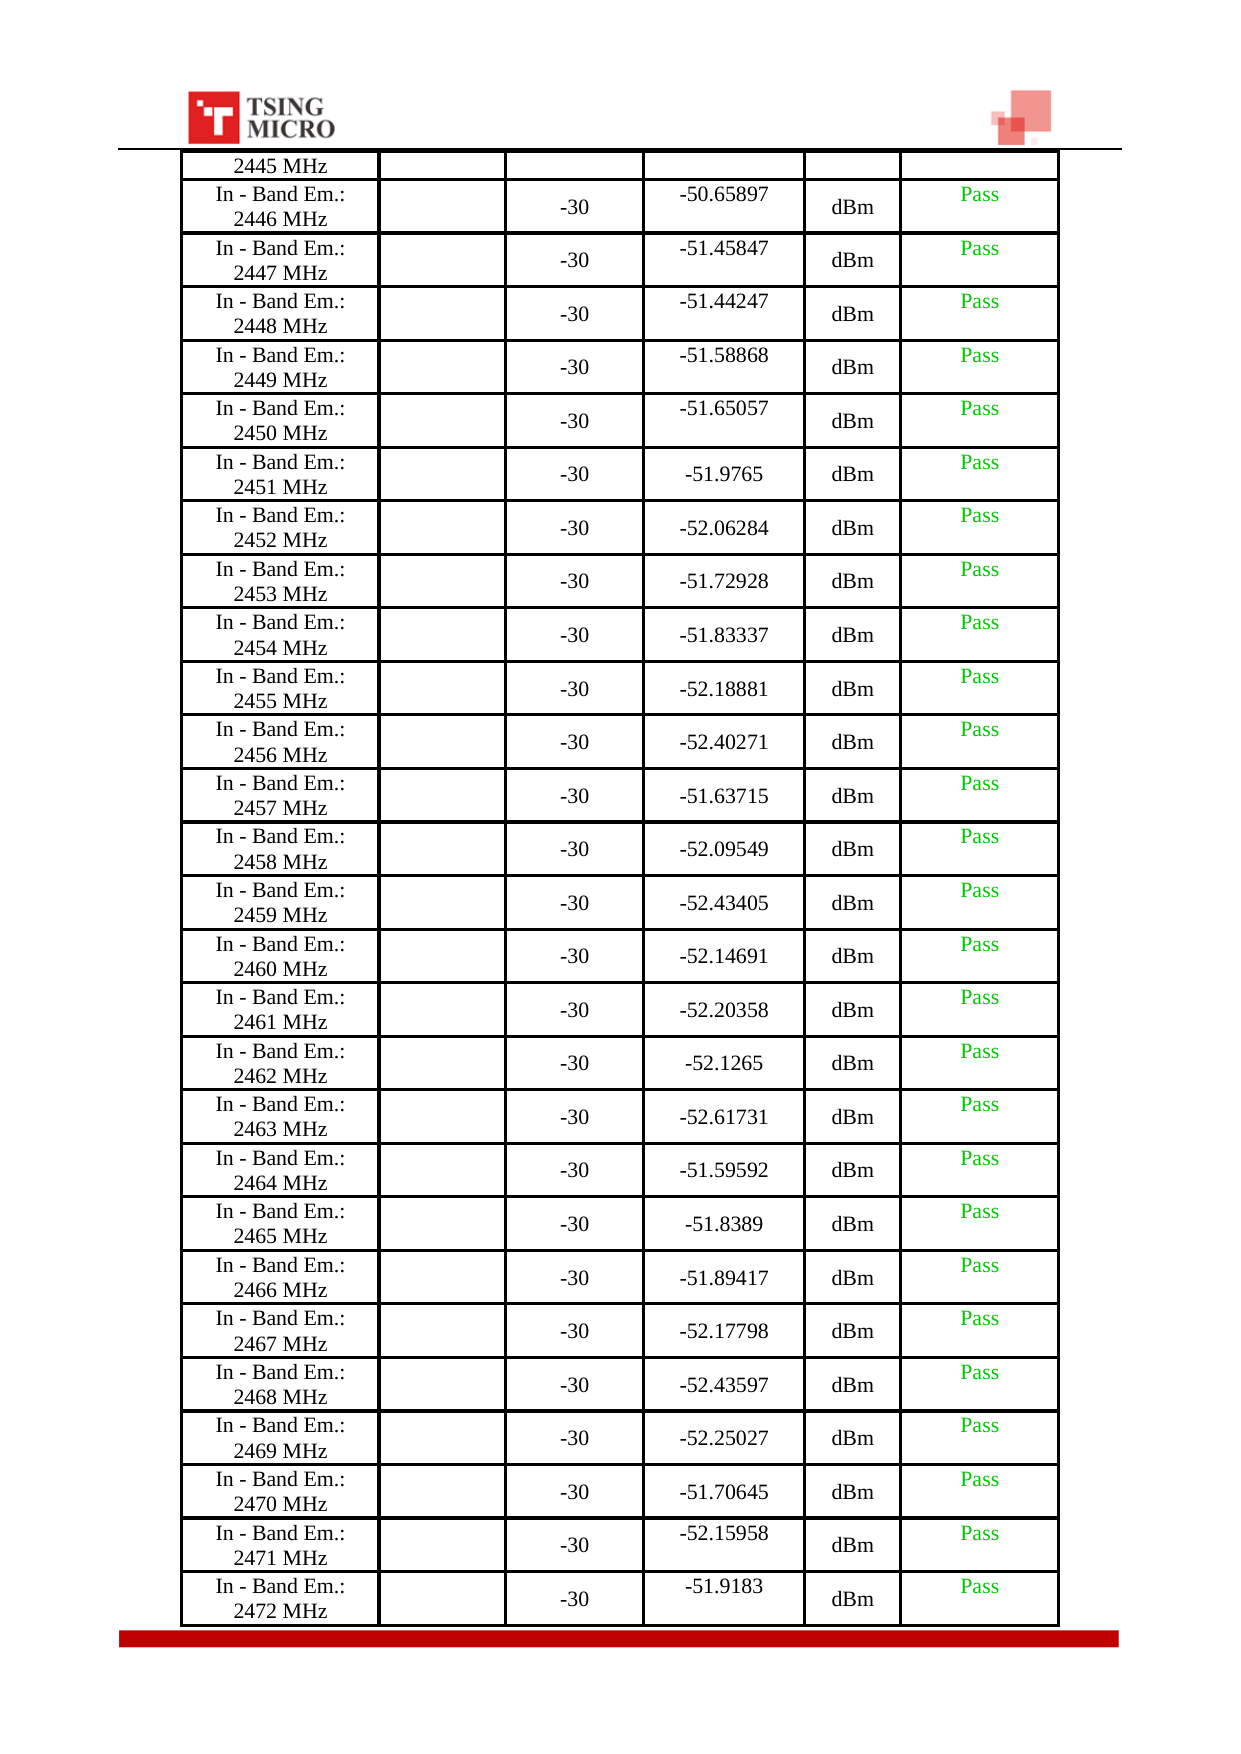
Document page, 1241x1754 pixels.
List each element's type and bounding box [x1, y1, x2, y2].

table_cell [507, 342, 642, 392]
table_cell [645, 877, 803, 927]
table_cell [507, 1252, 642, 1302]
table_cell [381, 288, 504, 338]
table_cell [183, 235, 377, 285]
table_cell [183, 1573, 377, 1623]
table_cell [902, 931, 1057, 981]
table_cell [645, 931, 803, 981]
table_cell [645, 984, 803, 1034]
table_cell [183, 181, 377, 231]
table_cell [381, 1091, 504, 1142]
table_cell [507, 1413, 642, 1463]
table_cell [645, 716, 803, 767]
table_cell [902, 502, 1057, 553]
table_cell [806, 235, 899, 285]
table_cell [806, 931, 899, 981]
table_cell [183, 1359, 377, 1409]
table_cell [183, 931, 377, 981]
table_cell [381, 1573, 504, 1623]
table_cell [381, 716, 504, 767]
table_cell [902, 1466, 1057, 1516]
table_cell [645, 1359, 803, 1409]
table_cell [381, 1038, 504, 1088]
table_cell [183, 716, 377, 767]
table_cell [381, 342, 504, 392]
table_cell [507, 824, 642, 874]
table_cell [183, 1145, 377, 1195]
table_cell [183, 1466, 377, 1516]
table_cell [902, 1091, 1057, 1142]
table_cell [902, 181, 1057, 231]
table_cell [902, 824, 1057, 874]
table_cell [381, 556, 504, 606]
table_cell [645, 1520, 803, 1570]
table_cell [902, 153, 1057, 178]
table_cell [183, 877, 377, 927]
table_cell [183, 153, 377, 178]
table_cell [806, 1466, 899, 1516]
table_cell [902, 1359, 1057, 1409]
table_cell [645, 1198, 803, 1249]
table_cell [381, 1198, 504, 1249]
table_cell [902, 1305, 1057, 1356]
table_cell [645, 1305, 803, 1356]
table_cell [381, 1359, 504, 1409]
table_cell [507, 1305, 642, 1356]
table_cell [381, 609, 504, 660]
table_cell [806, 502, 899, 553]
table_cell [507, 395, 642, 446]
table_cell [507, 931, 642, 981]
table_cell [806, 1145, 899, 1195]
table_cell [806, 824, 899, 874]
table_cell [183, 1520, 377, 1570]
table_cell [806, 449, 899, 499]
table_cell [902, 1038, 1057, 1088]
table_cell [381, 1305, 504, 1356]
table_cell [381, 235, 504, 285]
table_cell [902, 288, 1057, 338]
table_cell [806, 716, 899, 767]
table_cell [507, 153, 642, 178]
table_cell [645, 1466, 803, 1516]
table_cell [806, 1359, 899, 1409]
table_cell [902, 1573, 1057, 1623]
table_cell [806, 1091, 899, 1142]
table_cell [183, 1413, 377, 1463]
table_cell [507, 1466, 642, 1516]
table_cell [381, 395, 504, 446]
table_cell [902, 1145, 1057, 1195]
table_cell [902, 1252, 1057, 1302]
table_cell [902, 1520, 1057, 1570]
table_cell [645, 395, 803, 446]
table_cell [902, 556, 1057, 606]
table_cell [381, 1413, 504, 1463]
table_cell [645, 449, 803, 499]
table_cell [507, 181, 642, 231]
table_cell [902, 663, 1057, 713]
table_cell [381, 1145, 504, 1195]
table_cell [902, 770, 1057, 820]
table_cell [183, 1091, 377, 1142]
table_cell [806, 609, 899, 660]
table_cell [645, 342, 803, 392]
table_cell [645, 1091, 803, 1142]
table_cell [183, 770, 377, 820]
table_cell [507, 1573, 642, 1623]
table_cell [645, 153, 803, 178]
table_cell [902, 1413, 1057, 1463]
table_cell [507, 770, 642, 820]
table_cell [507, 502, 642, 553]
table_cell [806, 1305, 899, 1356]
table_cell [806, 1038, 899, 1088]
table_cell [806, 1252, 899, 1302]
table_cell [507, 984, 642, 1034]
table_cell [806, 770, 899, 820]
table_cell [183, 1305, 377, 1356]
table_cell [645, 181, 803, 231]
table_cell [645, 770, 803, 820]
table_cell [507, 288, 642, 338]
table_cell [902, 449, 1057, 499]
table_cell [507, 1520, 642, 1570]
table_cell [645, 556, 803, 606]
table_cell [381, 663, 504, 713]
picture [187, 88, 1053, 146]
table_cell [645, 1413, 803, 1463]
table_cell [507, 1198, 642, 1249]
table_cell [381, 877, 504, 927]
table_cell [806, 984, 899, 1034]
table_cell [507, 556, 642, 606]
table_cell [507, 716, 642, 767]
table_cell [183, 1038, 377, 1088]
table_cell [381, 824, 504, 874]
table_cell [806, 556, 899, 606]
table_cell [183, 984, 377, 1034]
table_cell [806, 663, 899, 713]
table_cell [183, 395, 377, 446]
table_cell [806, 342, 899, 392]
picture [118, 1629, 1121, 1651]
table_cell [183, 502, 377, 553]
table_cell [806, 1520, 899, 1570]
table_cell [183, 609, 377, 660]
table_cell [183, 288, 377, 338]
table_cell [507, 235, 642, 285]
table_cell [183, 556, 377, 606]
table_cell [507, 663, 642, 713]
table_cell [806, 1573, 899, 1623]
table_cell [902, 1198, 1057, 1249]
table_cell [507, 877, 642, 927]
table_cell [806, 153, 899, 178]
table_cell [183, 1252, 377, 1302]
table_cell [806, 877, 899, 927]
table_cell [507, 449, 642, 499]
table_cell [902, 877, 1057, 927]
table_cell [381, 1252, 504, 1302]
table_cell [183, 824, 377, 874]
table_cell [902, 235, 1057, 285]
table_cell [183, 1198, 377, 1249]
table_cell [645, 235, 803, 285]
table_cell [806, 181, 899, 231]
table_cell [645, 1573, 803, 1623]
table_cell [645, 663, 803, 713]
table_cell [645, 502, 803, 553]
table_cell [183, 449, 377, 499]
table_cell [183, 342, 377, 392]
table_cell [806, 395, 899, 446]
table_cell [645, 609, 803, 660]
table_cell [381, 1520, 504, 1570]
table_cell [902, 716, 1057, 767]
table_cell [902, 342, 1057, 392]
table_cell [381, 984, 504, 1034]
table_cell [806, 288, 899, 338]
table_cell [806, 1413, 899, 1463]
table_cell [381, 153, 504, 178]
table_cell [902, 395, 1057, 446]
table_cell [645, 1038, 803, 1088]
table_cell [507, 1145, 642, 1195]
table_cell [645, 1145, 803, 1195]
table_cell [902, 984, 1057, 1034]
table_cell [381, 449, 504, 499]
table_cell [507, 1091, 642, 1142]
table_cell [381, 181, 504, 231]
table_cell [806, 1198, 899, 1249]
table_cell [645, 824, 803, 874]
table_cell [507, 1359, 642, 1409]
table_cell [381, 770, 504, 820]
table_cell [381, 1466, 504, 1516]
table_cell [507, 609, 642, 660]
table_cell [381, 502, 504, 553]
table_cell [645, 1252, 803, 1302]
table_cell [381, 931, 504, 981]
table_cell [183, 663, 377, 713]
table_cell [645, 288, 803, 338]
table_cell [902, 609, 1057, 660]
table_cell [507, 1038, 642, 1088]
